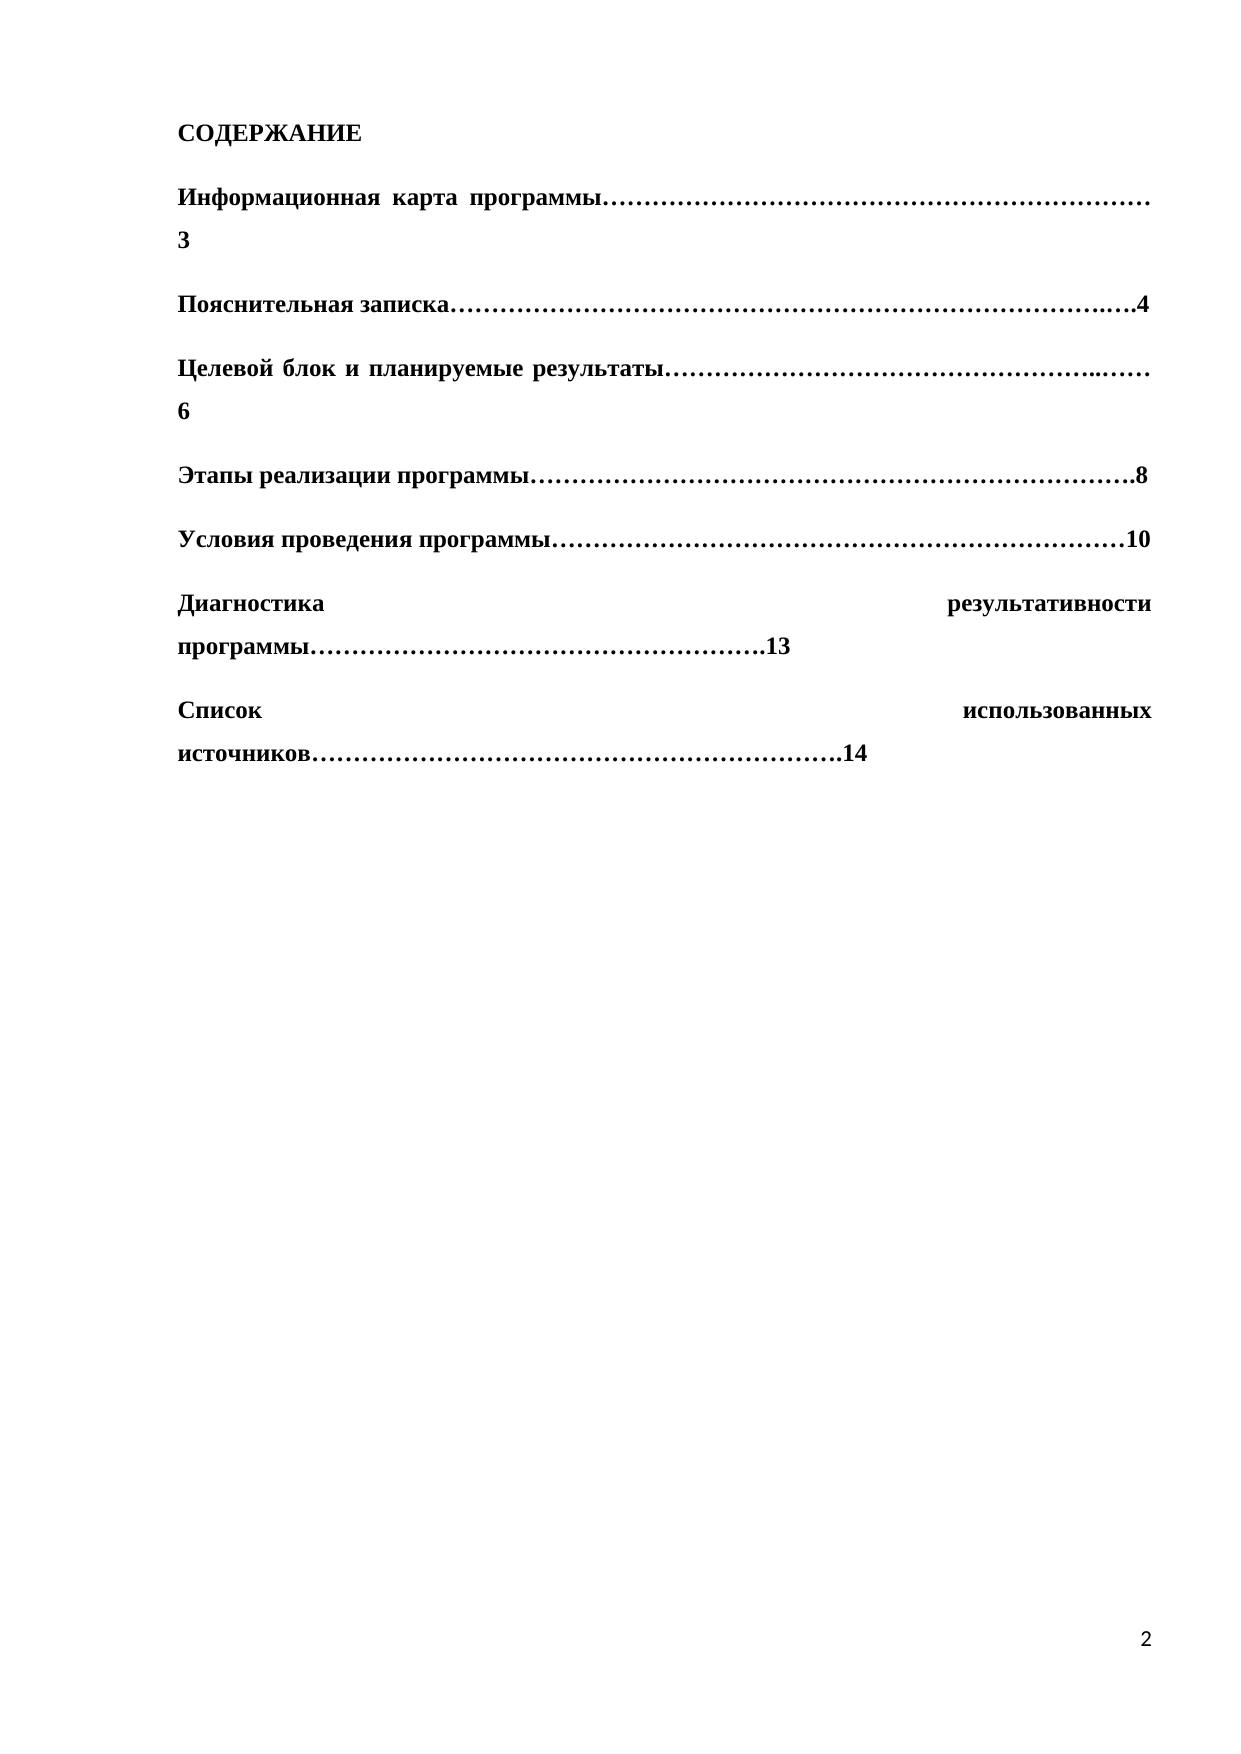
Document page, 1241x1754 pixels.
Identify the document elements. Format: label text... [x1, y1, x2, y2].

text Целевой блок и планируемые результаты……………………………………………..……6 [177, 353, 1152, 425]
text СОДЕРЖАНИЕ [177, 118, 1152, 147]
text Пояснительная записка…………………………………………………………………….….4 [177, 289, 1152, 318]
text Этапы реализации программы……………………………………………………………….8 [177, 460, 1152, 489]
text Список использованных источников……………………………………………………….14 [177, 695, 1152, 767]
text Диагностика результативности программы……………………………………………….13 [177, 588, 1152, 660]
text Информационная карта программы…………………………………………………………3 [177, 182, 1152, 254]
text Условия проведения программы……………………………………………………………10 [177, 524, 1152, 553]
